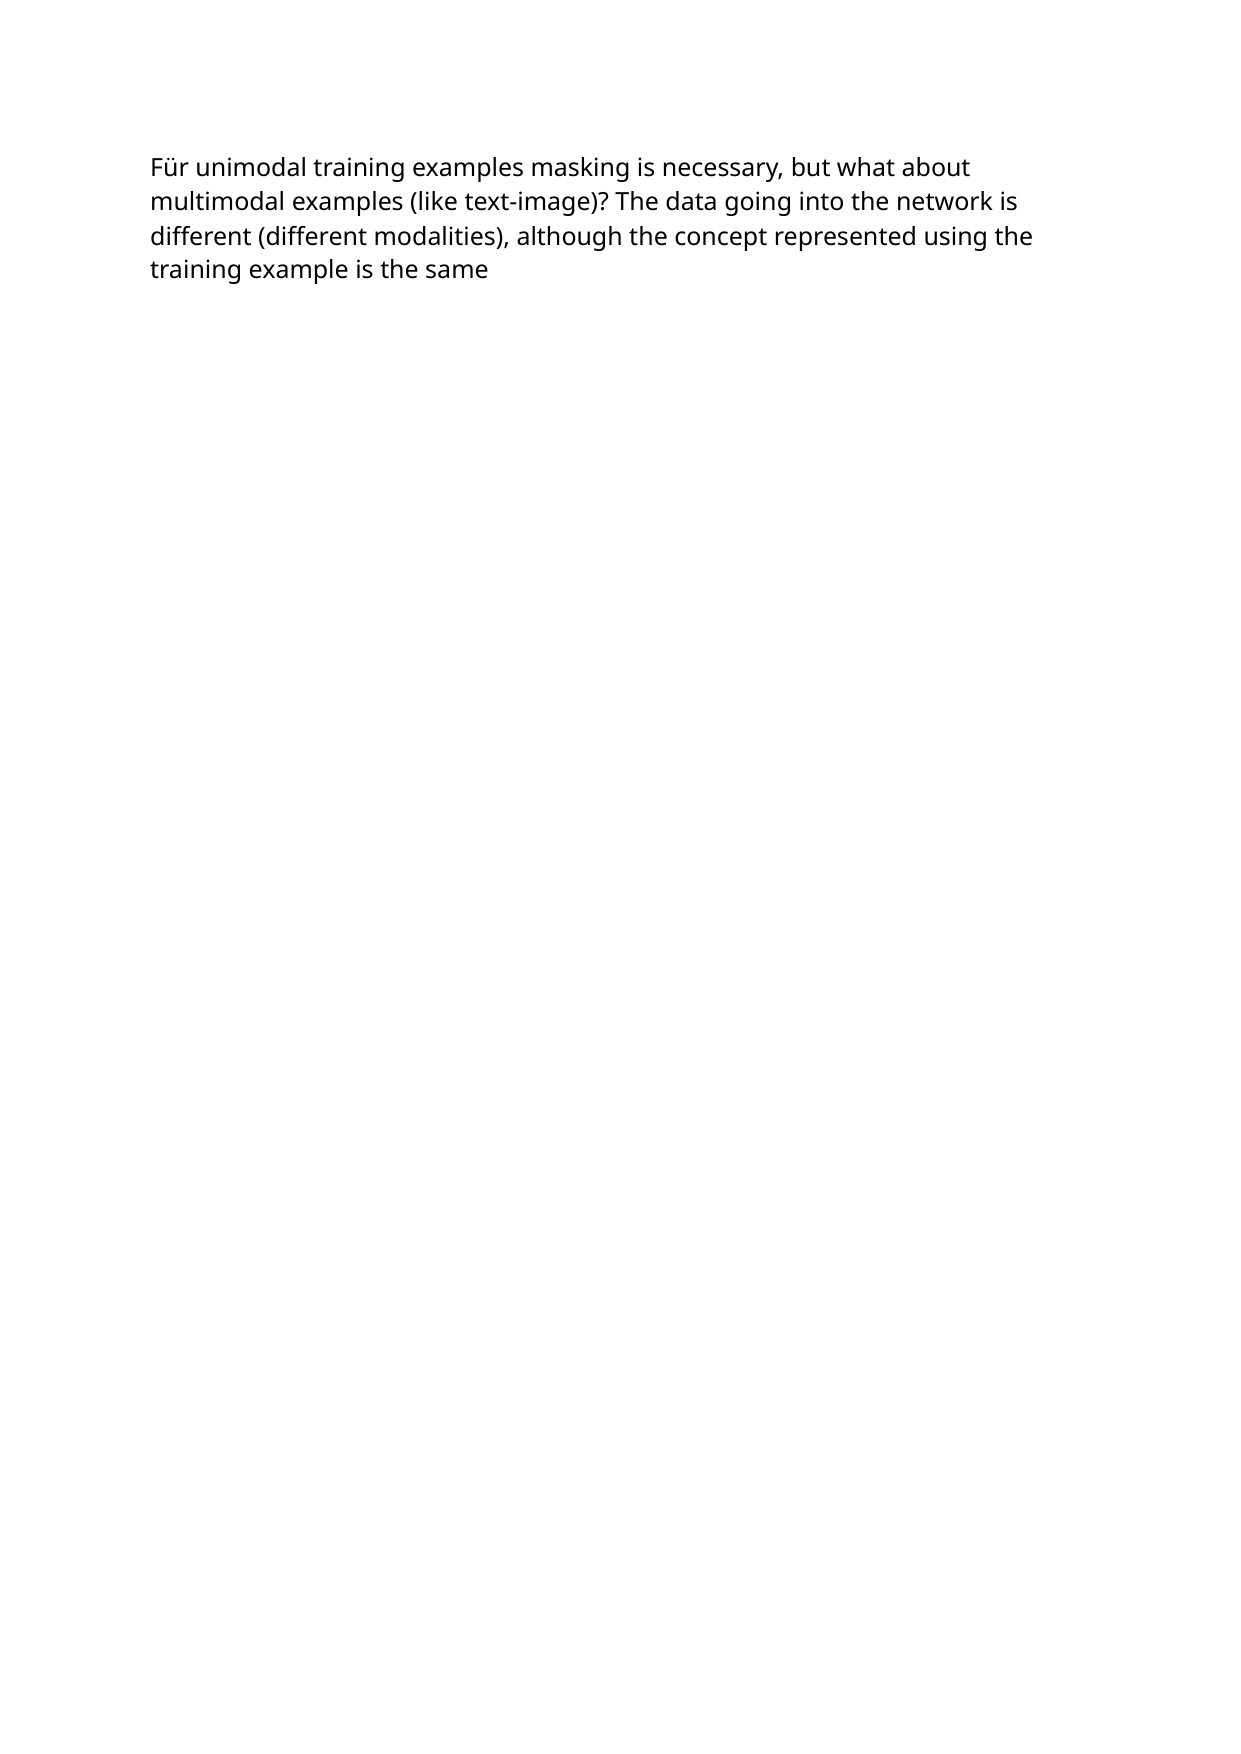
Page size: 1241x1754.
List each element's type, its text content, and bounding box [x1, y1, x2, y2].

text Für unimodal training examples masking is necessary, but what about multimodal examples (like text-image)? The data going into the network is different (different modalities), although the concept represented using the training example is the same [150, 150, 1090, 286]
